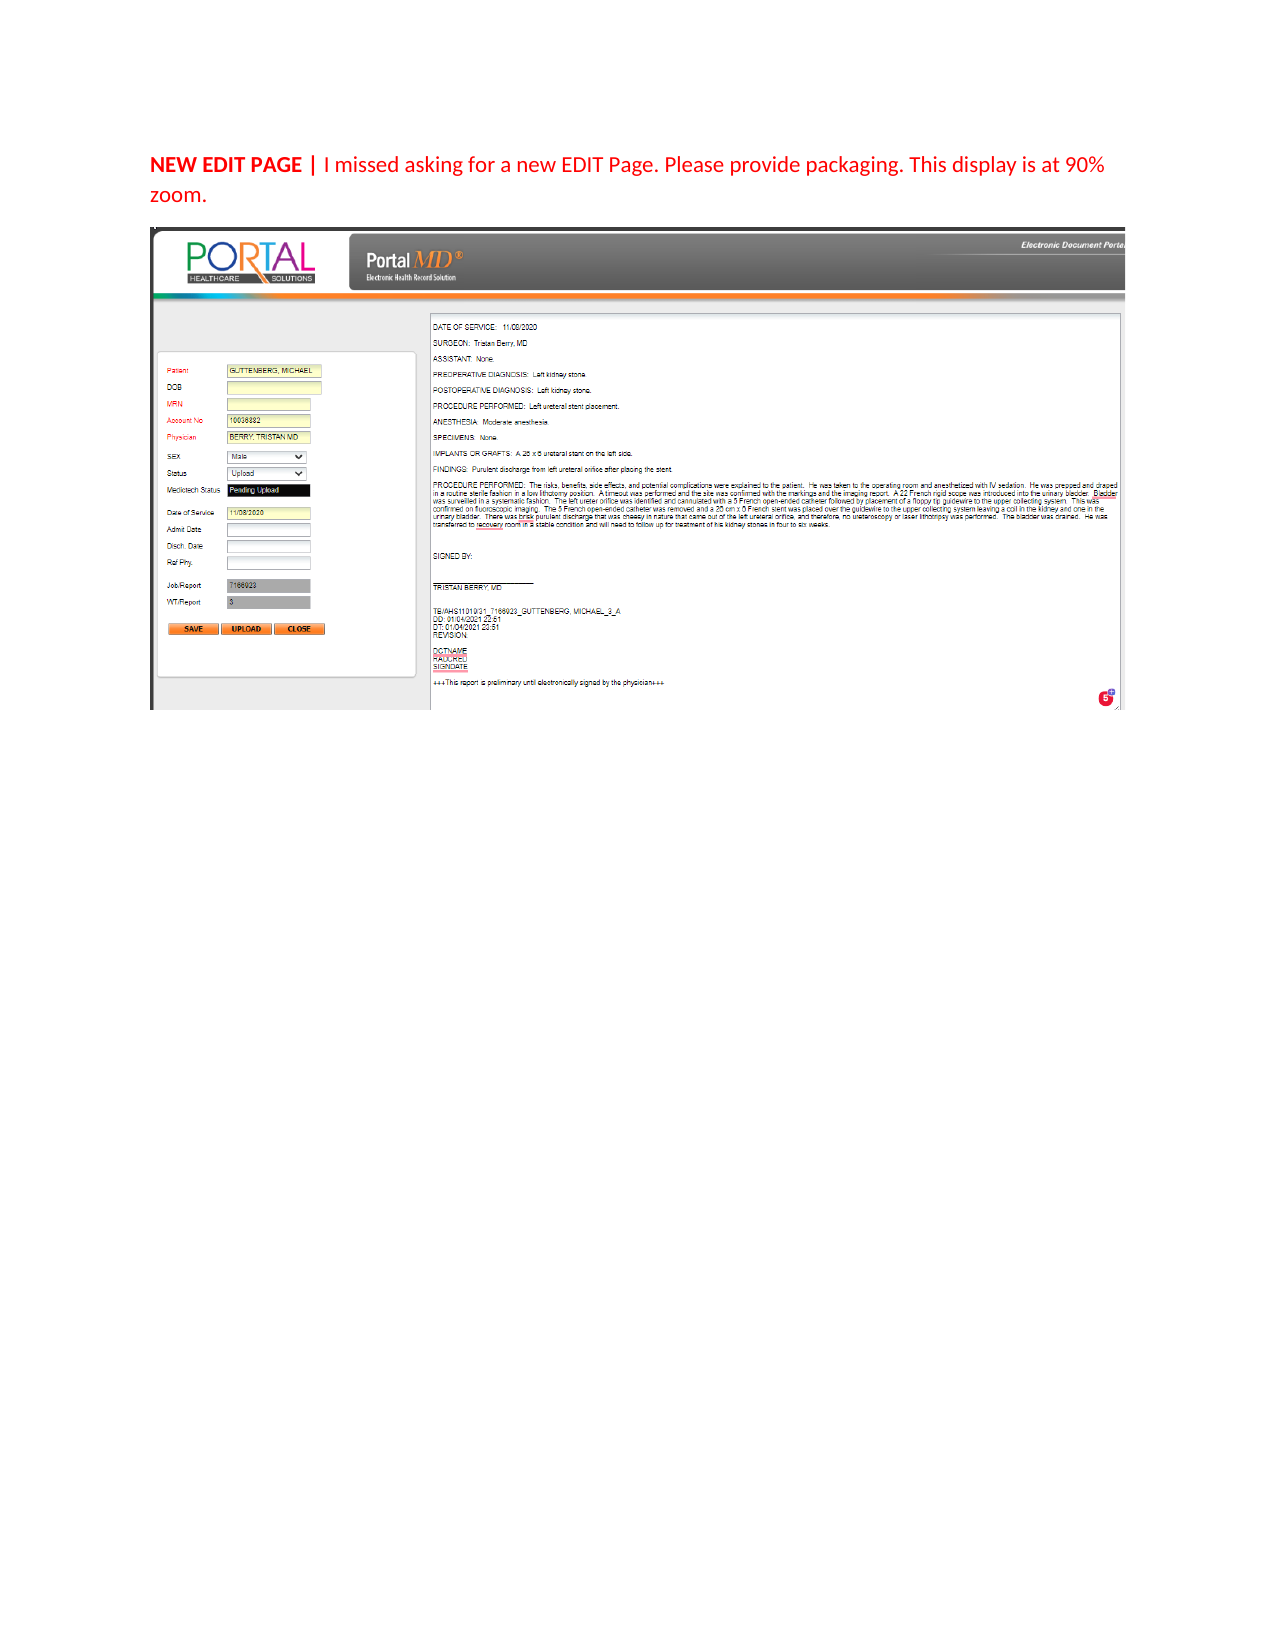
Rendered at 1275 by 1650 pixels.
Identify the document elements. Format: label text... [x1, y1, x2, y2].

text NEW EDIT PAGE | I missed asking for a new EDIT Page. Please provide packaging. This display is at 90% zoom. [150, 150, 1125, 208]
picture [150, 227, 1125, 710]
